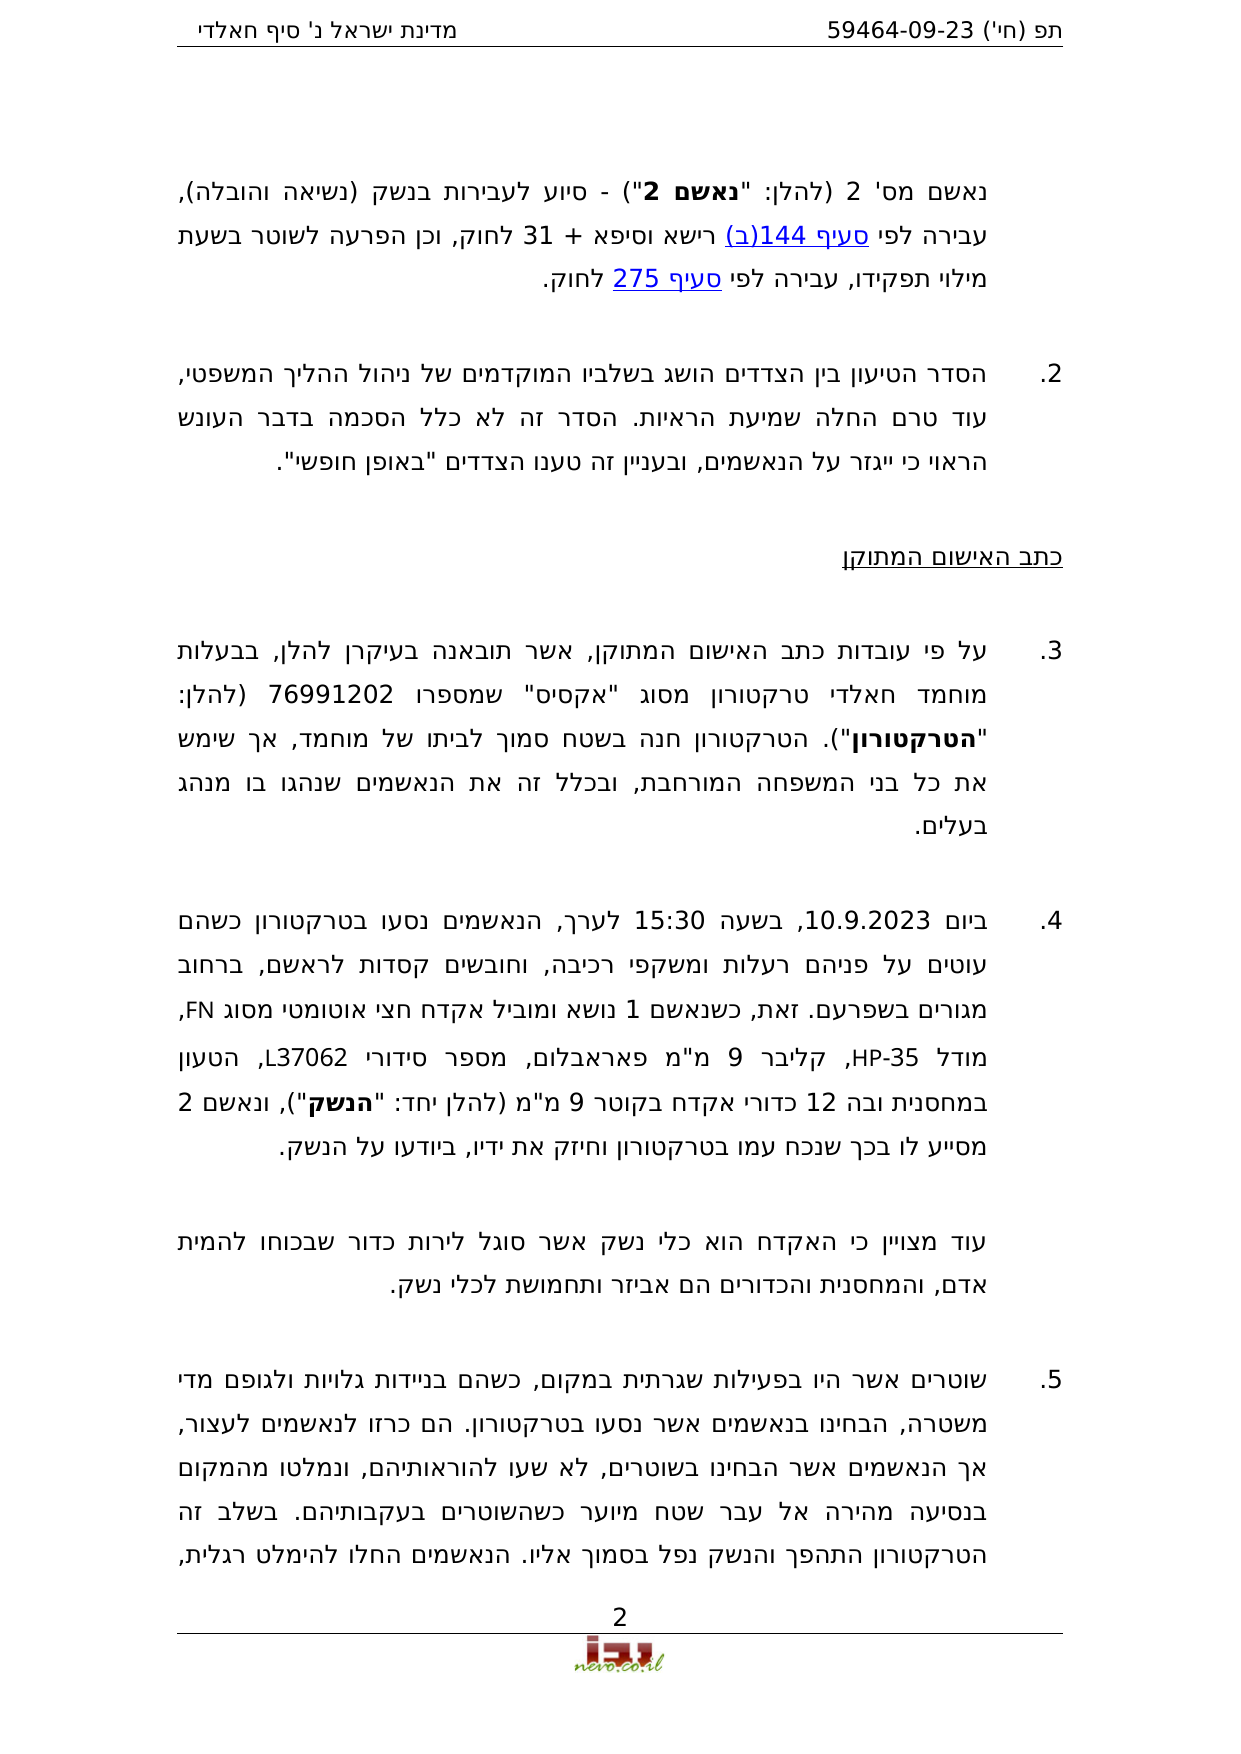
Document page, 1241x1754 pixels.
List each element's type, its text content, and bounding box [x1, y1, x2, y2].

text נאשם מס' 2 (להלן: "נאשם 2") - סיוע לעבירות בנשק (נשיאה והובלה), עבירה לפי סעיף 144(ב) רישא וסיפא + 31 לחוק, וכן הפרעה לשוטר בשעת מילוי תפקידו, עבירה לפי סעיף 275 לחוק. [177, 177, 988, 294]
text עוד מצויין כי האקדח הוא כלי נשק אשר סוגל לירות כדור שבכוחו להמית אדם, והמחסנית והכדורים הם אביזר ותחמושת לכלי נשק. [177, 1227, 1063, 1300]
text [177, 1365, 1063, 1569]
picture [574, 1635, 666, 1673]
text 2. הסדר הטיעון בין הצדדים הושג בשלביו המוקדמים של ניהול ההליך המשפטי, עוד טרם החלה שמיעת הראיות. הסדר זה לא כלל הסכמה בדבר העונש הראוי כי ייגזר על הנאשמים, ובעניין זה טענו הצדדים "באופן חופשי". [177, 359, 1063, 476]
text 4. ביום 10.9.2023, בשעה 15:30 לערך, הנאשמים נסעו בטרקטורון כשהם עוטים על פניהם רעלות ומשקפי רכיבה, וחובשים קסדות לראשם, ברחוב מגורים בשפרעם. זאת, כשנאשם 1 נושא ומוביל אקדח חצי אוטומטי מסוג FN, מודל HP-35, קליבר 9 מ"מ פאראבלום, מספר סידורי L37062, הטעון במחסנית ובה 12 כדורי אקדח בקוטר 9 מ"מ (להלן יחד: "הנשק"), ונאשם 2 מסייע לו בכך שנכח עמו בטרקטורון וחיזק את ידיו, ביודעו על הנשק. [177, 906, 1063, 1161]
text 3. על פי עובדות כתב האישום המתוקן, אשר תובאנה בעיקרן להלן, בבעלות מוחמד חאלדי טרקטורון מסוג "אקסיס" שמספרו 76991202 (להלן: "הטרקטורון"). הטרקטורון חנה בשטח סמוך לביתו של מוחמד, אך שימש את כל בני המשפחה המורחבת, ובכלל זה את הנאשמים שנהגו בו מנהג בעלים. [177, 637, 1063, 841]
text כתב האישום המתוקן [177, 542, 1063, 571]
